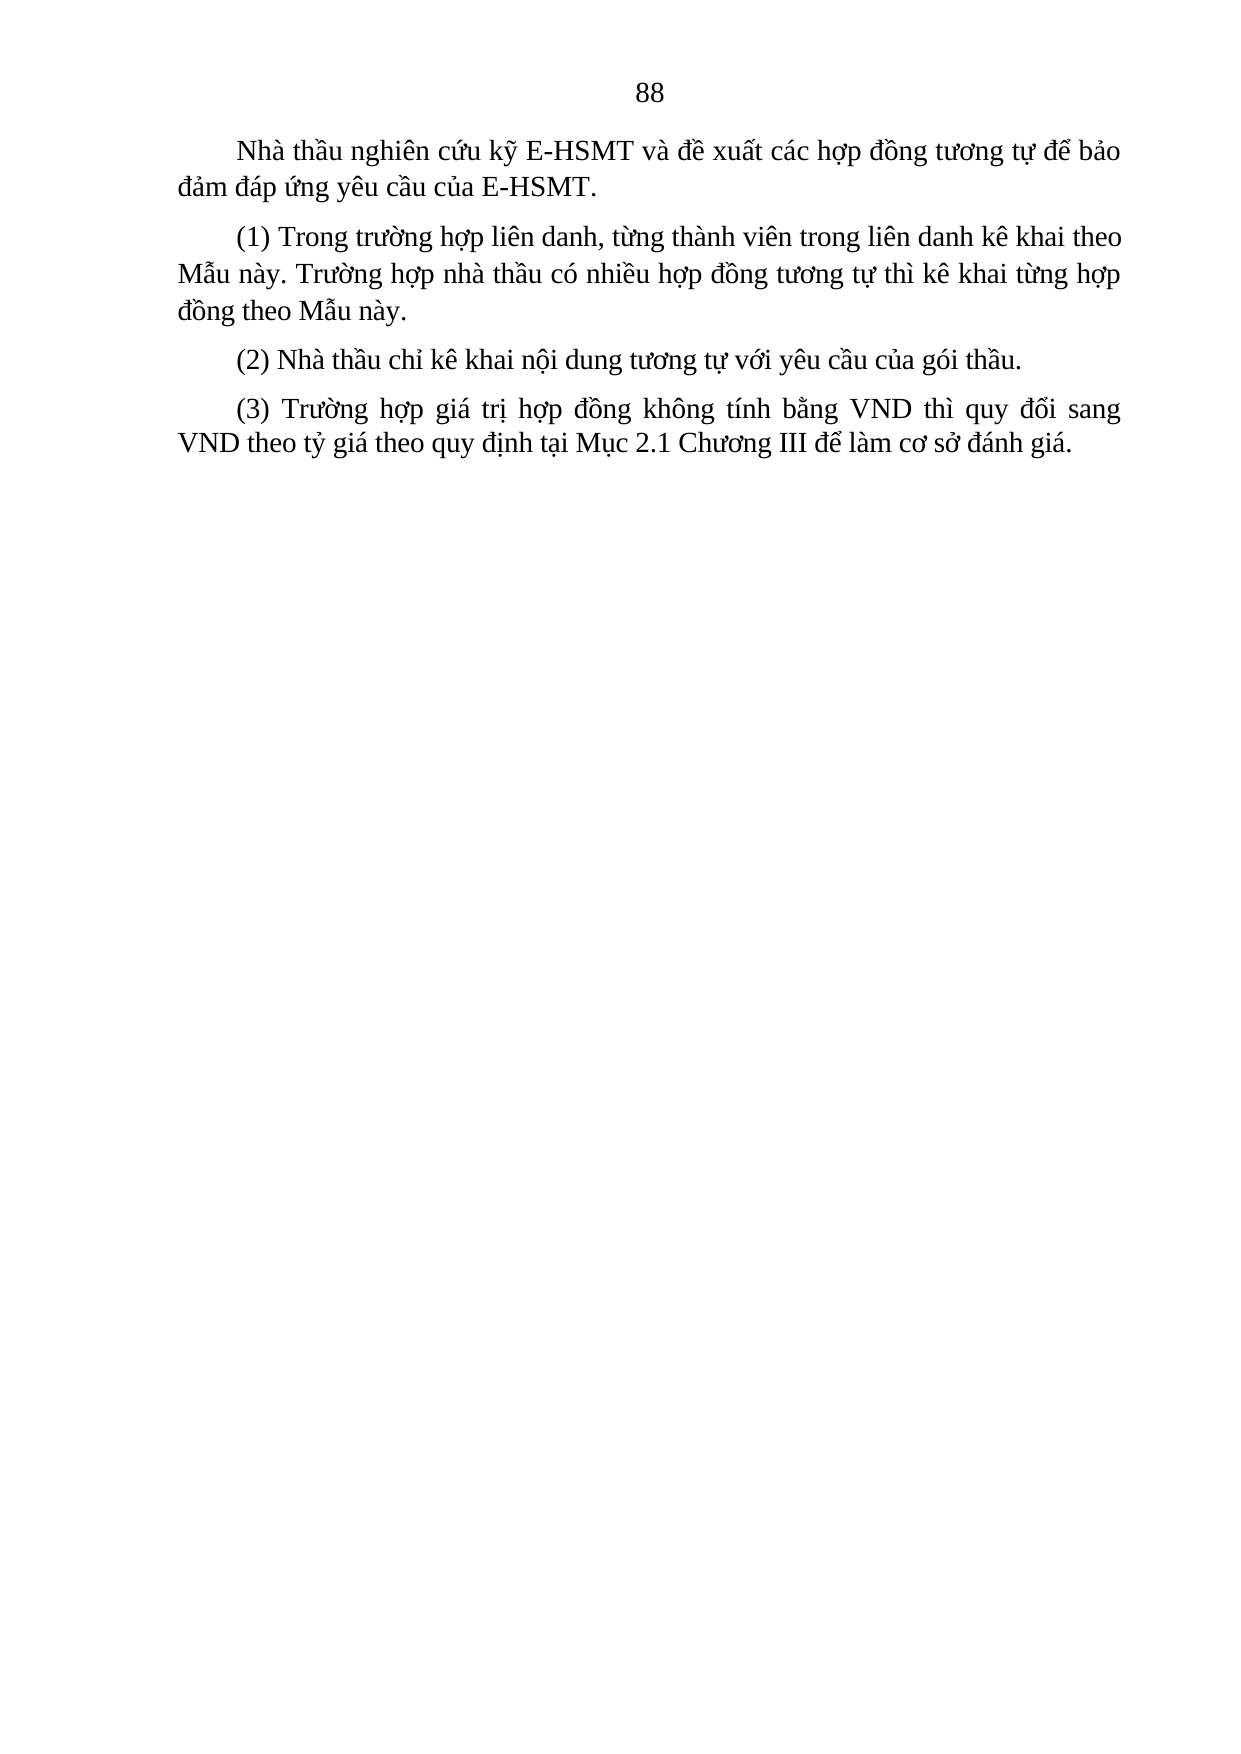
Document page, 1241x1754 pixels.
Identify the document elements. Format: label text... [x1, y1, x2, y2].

text (3) Trường hợp giá trị hợp đồng không tính bằng VND thì quy đổi sang VND theo tỷ giá theo quy định tại Mục 2.1 Chương III để làm cơ sở đánh giá. [177, 391, 1122, 458]
text Nhà thầu nghiên cứu kỹ E-HSMT và đề xuất các hợp đồng tương tự để bảo đảm đáp ứng yêu cầu của E-HSMT. [177, 133, 1122, 203]
text (1) Trong trường hợp liên danh, từng thành viên trong liên danh kê khai theo Mẫu này. Trường hợp nhà thầu có nhiều hợp đồng tương tự thì kê khai từng hợp đồng theo Mẫu này. [177, 219, 1122, 326]
text (2) Nhà thầu chỉ kê khai nội dung tương tự với yêu cầu của gói thầu. [177, 342, 1122, 376]
